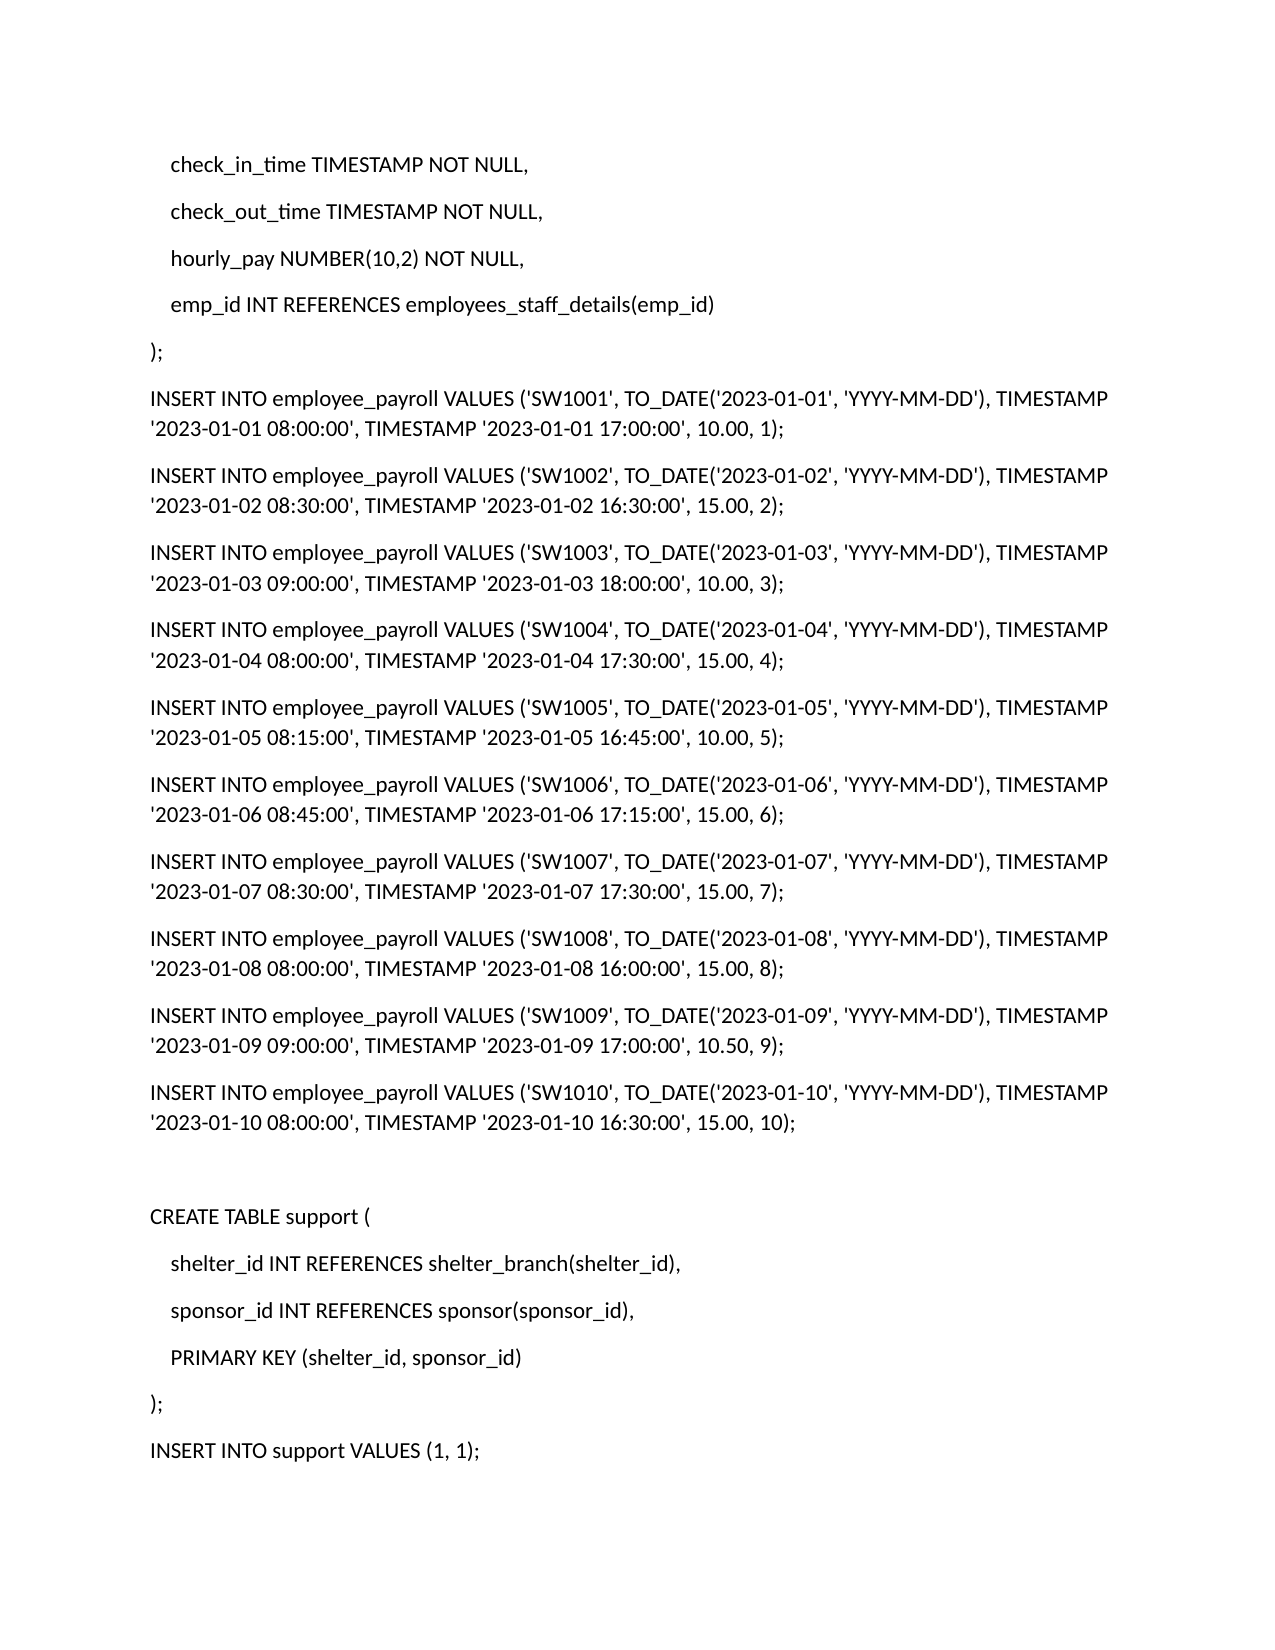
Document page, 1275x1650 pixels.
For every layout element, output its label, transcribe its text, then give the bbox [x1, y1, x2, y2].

text sponsor_id INT REFERENCES sponsor(sponsor_id), [150, 1296, 1125, 1324]
text check_in_time TIMESTAMP NOT NULL, [150, 150, 1125, 178]
text INSERT INTO employee_payroll VALUES ('SW1009', TO_DATE('2023-01-09', 'YYYY-MM-DD'), TIMESTAMP '2023-01-09 09:00:00', TIMESTAMP '2023-01-09 17:00:00', 10.50, 9); [150, 1001, 1125, 1059]
text INSERT INTO employee_payroll VALUES ('SW1003', TO_DATE('2023-01-03', 'YYYY-MM-DD'), TIMESTAMP '2023-01-03 09:00:00', TIMESTAMP '2023-01-03 18:00:00', 10.00, 3); [150, 538, 1125, 597]
text emp_id INT REFERENCES employees_staff_details(emp_id) [150, 291, 1125, 319]
text CREATE TABLE support ( [150, 1202, 1125, 1230]
text INSERT INTO employee_payroll VALUES ('SW1005', TO_DATE('2023-01-05', 'YYYY-MM-DD'), TIMESTAMP '2023-01-05 08:15:00', TIMESTAMP '2023-01-05 16:45:00', 10.00, 5); [150, 693, 1125, 751]
text INSERT INTO employee_payroll VALUES ('SW1007', TO_DATE('2023-01-07', 'YYYY-MM-DD'), TIMESTAMP '2023-01-07 08:30:00', TIMESTAMP '2023-01-07 17:30:00', 15.00, 7); [150, 847, 1125, 905]
text INSERT INTO employee_payroll VALUES ('SW1002', TO_DATE('2023-01-02', 'YYYY-MM-DD'), TIMESTAMP '2023-01-02 08:30:00', TIMESTAMP '2023-01-02 16:30:00', 15.00, 2); [150, 461, 1125, 520]
text INSERT INTO employee_payroll VALUES ('SW1008', TO_DATE('2023-01-08', 'YYYY-MM-DD'), TIMESTAMP '2023-01-08 08:00:00', TIMESTAMP '2023-01-08 16:00:00', 15.00, 8); [150, 924, 1125, 982]
text check_out_time TIMESTAMP NOT NULL, [150, 197, 1125, 225]
text hourly_pay NUMBER(10,2) NOT NULL, [150, 244, 1125, 272]
text shelter_id INT REFERENCES shelter_branch(shelter_id), [150, 1249, 1125, 1277]
text INSERT INTO employee_payroll VALUES ('SW1006', TO_DATE('2023-01-06', 'YYYY-MM-DD'), TIMESTAMP '2023-01-06 08:45:00', TIMESTAMP '2023-01-06 17:15:00', 15.00, 6); [150, 770, 1125, 828]
text INSERT INTO employee_payroll VALUES ('SW1001', TO_DATE('2023-01-01', 'YYYY-MM-DD'), TIMESTAMP '2023-01-01 08:00:00', TIMESTAMP '2023-01-01 17:00:00', 10.00, 1); [150, 384, 1125, 443]
text ); [150, 337, 1125, 366]
text ); [150, 1389, 1125, 1418]
text INSERT INTO support VALUES (1, 1); [150, 1436, 1125, 1464]
text PRIMARY KEY (shelter_id, sponsor_id) [150, 1343, 1125, 1371]
text INSERT INTO employee_payroll VALUES ('SW1004', TO_DATE('2023-01-04', 'YYYY-MM-DD'), TIMESTAMP '2023-01-04 08:00:00', TIMESTAMP '2023-01-04 17:30:00', 15.00, 4); [150, 616, 1125, 674]
text INSERT INTO employee_payroll VALUES ('SW1010', TO_DATE('2023-01-10', 'YYYY-MM-DD'), TIMESTAMP '2023-01-10 08:00:00', TIMESTAMP '2023-01-10 16:30:00', 15.00, 10); [150, 1078, 1125, 1136]
